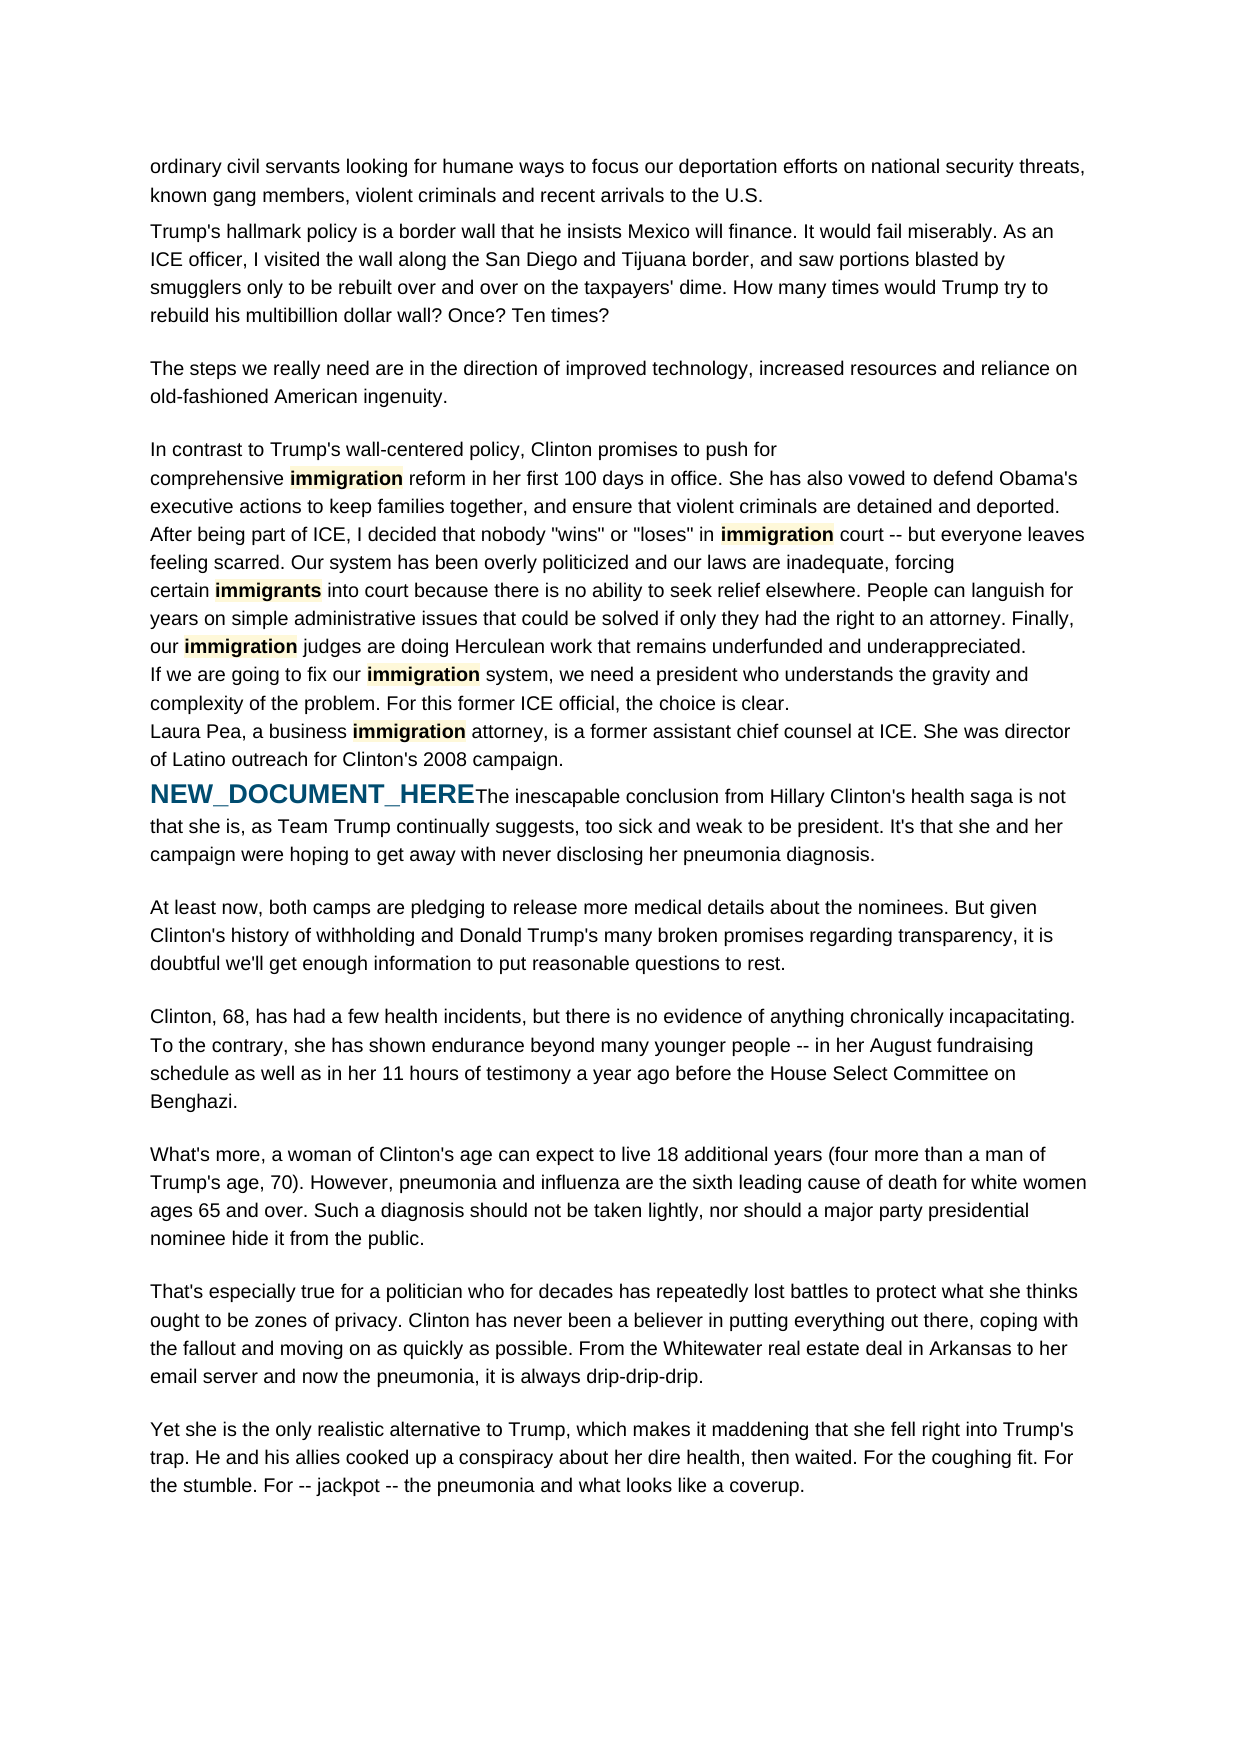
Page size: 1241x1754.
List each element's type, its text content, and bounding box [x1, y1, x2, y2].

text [150, 150, 1090, 206]
text That's especially true for a politician who for decades has repeatedly lost battles to protect what she thinks ought to be zones of privacy. Clinton has never been a believer in putting everything out there, coping with the fallout and moving on as quickly as possible. From the Whitewater real estate deal in Arkansas to her email server and now the pneumonia, it is always drip-drip-drip. [150, 1275, 1090, 1387]
text Trump's hallmark policy is a border wall that he insists Mexico will finance. It would fail miserably. As an ICE officer, I visited the wall along the San Diego and Tijuana border, and saw portions blasted by smugglers only to be rebuilt over and over on the taxpayers' dime. How many times would Trump try to rebuild his multibillion dollar wall? Once? Ten times? [150, 214, 1090, 327]
text Yet she is the only realistic alternative to Trump, which makes it maddening that she fell right into Trump's trap. He and his allies cooked up a conspiracy about her dire health, then waited. For the coughing fit. For the stumble. For -- jackpot -- the pneumonia and what looks like a coverup. [150, 1412, 1090, 1497]
text In contrast to Trump's wall-centered policy, Clinton promises to push for comprehensive immigration reform in her first 100 days in office. She has also vowed to defend Obama's executive actions to keep families together, and ensure that violent criminals are detained and deported. [150, 433, 1090, 517]
text What's more, a woman of Clinton's age can expect to live 18 additional years (four more than a man of Trump's age, 70). However, pneumonia and influenza are the sixth leading cause of death for white women ages 65 and over. Such a diagnosis should not be taken lightly, nor should a major party presidential nominee hide it from the public. [150, 1137, 1090, 1250]
text After being part of ICE, I decided that nobody "wins" or "loses" in immigration court -- but everyone leaves feeling scarred. Our system has been overly politicized and our laws are inadequate, forcing certain immigrants into court because there is no ability to seek relief elsewhere. People can languish for years on simple administrative issues that could be solved if only they had the right to an attorney. Finally, our immigration judges are doing Herculean work that remains underfunded and underappreciated. [150, 517, 1090, 658]
text NEW_DOCUMENT_HEREThe inescapable conclusion from Hillary Clinton's health saga is not that she is, as Team Trump continually suggests, too sick and weak to be president. It's that she and her campaign were hoping to get away with never disclosing her pneumonia diagnosis. [150, 778, 1090, 866]
text Clinton, 68, has had a few health incidents, but there is no evidence of anything chronically incapacitating. To the contrary, she has shown endurance beyond many younger people -- in her August fundraising schedule as well as in her 11 hours of testimony a year ago before the House Select Committee on Benghazi. [150, 1000, 1090, 1112]
text Laura Pea, a business immigration attorney, is a former assistant chief counsel at ICE. She was director of Latino outreach for Clinton's 2008 campaign. [150, 714, 1090, 770]
text At least now, both camps are pledging to release more medical details about the nominees. But given Clinton's history of withholding and Donald Trump's many broken promises regarding transparency, it is doubtful we'll get enough information to put reasonable questions to rest. [150, 891, 1090, 975]
text If we are going to fix our immigration system, we need a president who understands the gravity and complexity of the problem. For this former ICE official, the choice is clear. [150, 658, 1090, 714]
text The steps we really need are in the direction of improved technology, increased resources and reliance on old-fashioned American ingenuity. [150, 352, 1090, 408]
